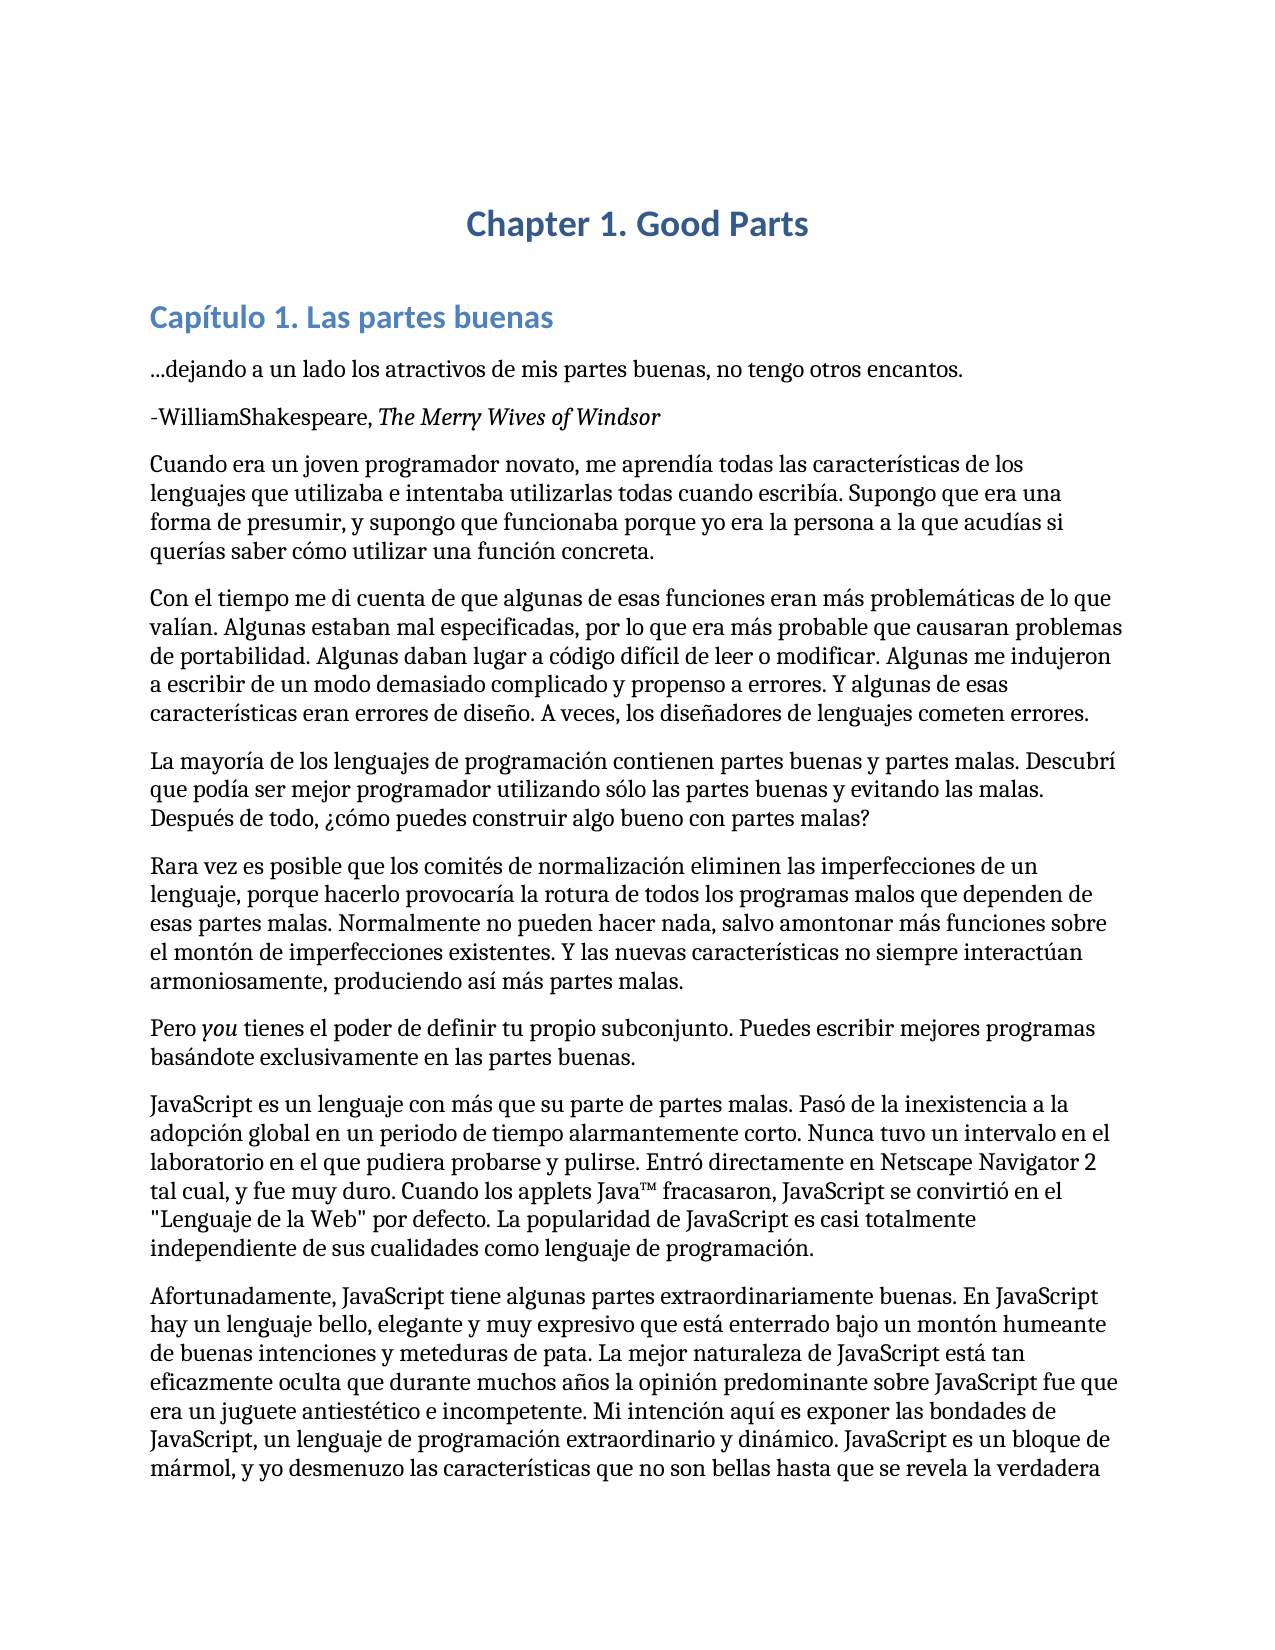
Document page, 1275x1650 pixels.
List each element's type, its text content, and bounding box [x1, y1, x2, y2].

text -WilliamShakespeare, The Merry Wives of Windsor [150, 403, 1125, 432]
text JavaScript es un lenguaje con más que su parte de partes malas. Pasó de la inexistencia a la adopción global en un periodo de tiempo alarmantemente corto. Nunca tuvo un intervalo en el laboratorio en el que pudiera probarse y pulirse. Entró directamente en Netscape Navigator 2 tal cual, y fue muy duro. Cuando los applets Java™ fracasaron, JavaScript se convirtió en el "Lenguaje de la Web" por defecto. La popularidad de JavaScript es casi totalmente independiente de sus cualidades como lenguaje de programación. [150, 1090, 1125, 1263]
text Cuando era un joven programador novato, me aprendía todas las características de los lenguajes que utilizaba e intentaba utilizarlas todas cuando escribía. Supongo que era una forma de presumir, y supongo que funcionaba porque yo era la persona a la que acudías si querías saber cómo utilizar una función concreta. [150, 450, 1125, 565]
text La mayoría de los lenguajes de programación contienen partes buenas y partes malas. Descubrí que podía ser mejor programador utilizando sólo las partes buenas y evitando las malas. Después de todo, ¿cómo puedes construir algo bueno con partes malas? [150, 747, 1125, 833]
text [150, 1282, 1125, 1483]
subtitle Capítulo 1. Las partes buenas [150, 296, 1125, 337]
text ...dejando a un lado los atractivos de mis partes buenas, no tengo otros encantos. [150, 355, 1125, 384]
text Pero you tienes el poder de definir tu propio subconjunto. Puedes escribir mejores programas basándote exclusivamente en las partes buenas. [150, 1014, 1125, 1072]
title Chapter 1. Good Parts [150, 200, 1125, 246]
text Con el tiempo me di cuenta de que algunas de esas funciones eran más problemáticas de lo que valían. Algunas estaban mal especificadas, por lo que era más probable que causaran problemas de portabilidad. Algunas daban lugar a código difícil de leer o modificar. Algunas me indujeron a escribir de un modo demasiado complicado y propenso a errores. Y algunas de esas características eran errores de diseño. A veces, los diseñadores de lenguajes cometen errores. [150, 584, 1125, 728]
text Rara vez es posible que los comités de normalización eliminen las imperfecciones de un lenguaje, porque hacerlo provocaría la rotura de todos los programas malos que dependen de esas partes malas. Normalmente no pueden hacer nada, salvo amontonar más funciones sobre el montón de imperfecciones existentes. Y las nuevas características no siempre interactúan armoniosamente, produciendo así más partes malas. [150, 852, 1125, 995]
